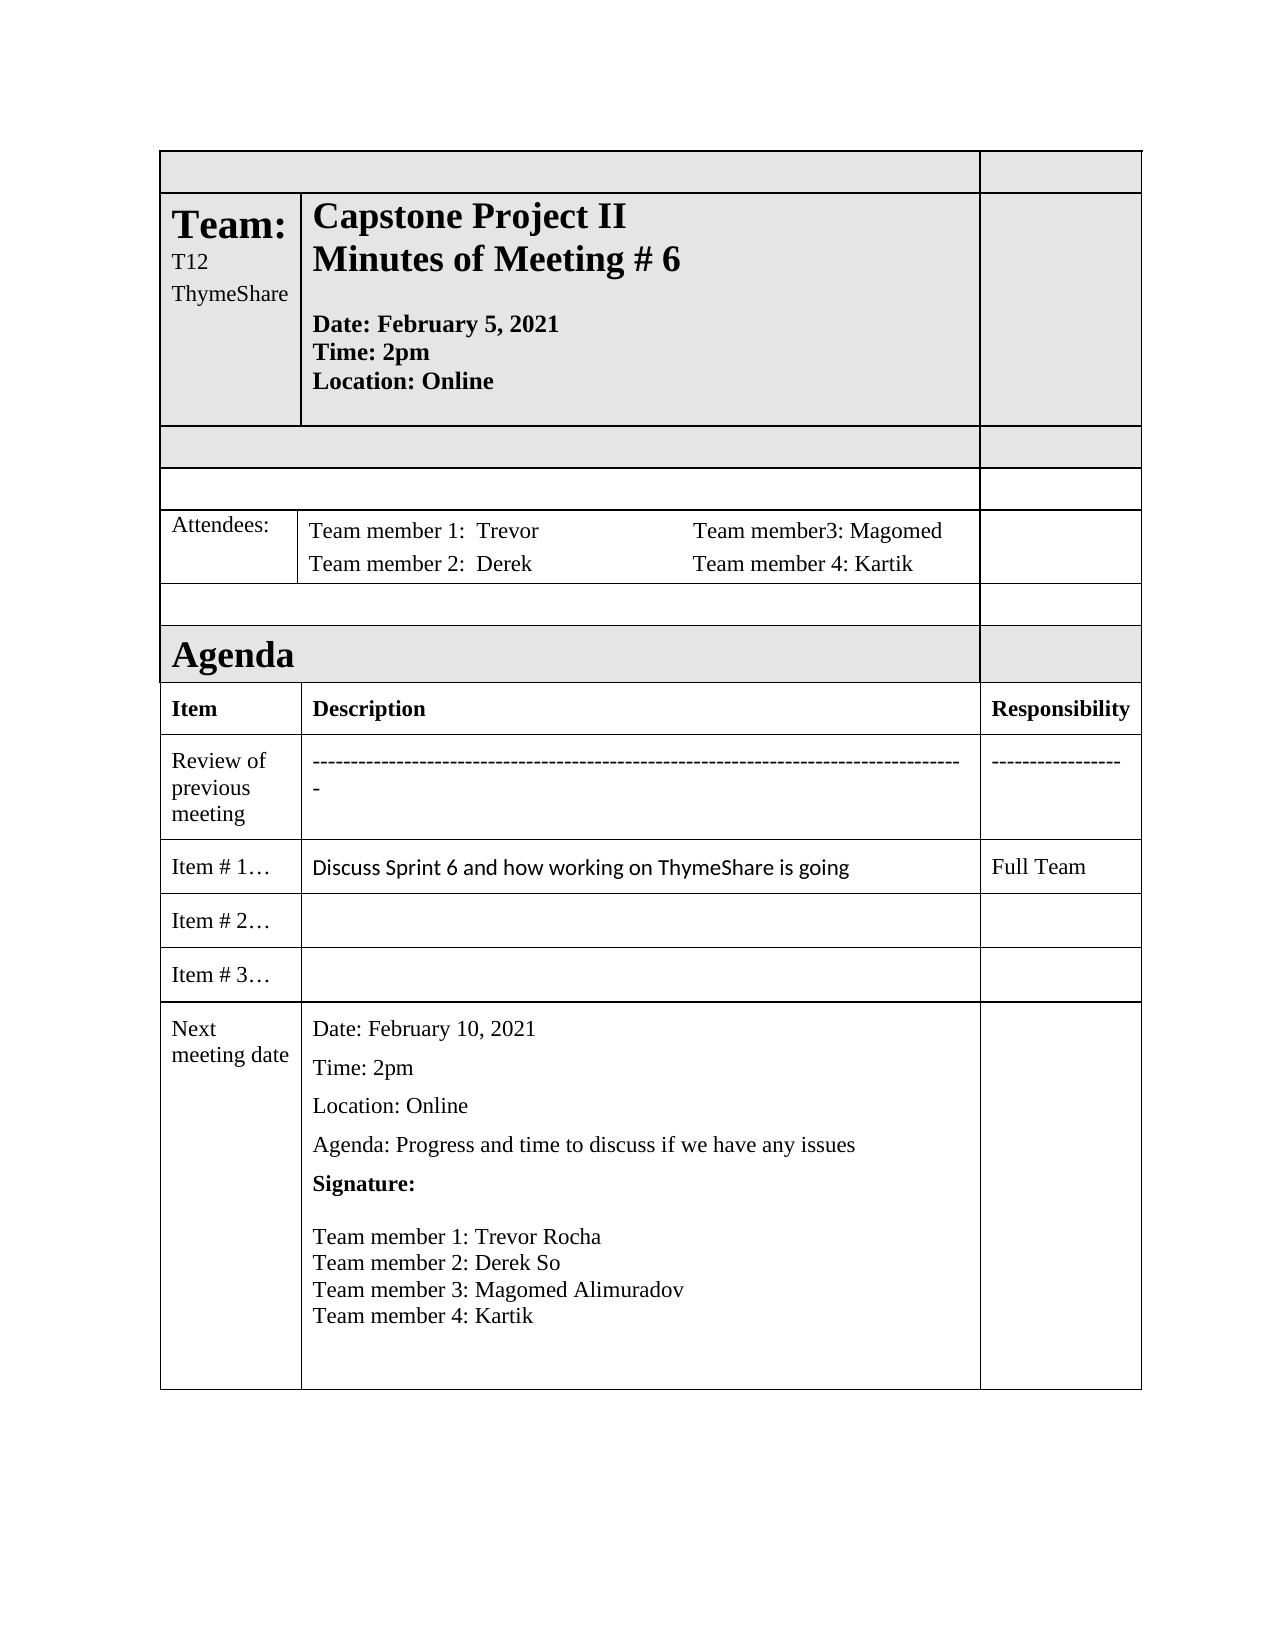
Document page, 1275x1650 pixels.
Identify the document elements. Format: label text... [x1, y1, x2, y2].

table_cell Team member 1: Trevor Team member3: Magomed Team member 2: Derek Team member 4: Kartik [298, 511, 979, 582]
table_cell [161, 427, 979, 467]
table_cell [981, 894, 1141, 947]
table_cell Item # 3… [161, 948, 301, 1001]
table_cell [981, 626, 1141, 682]
table_cell Description [302, 683, 980, 734]
table_cell -------------------------------------------------------------------------------------- [302, 735, 980, 839]
table_header [981, 152, 1141, 192]
table_cell Item [161, 683, 301, 734]
table_cell Date: February 10, 2021 Time: 2pm Location: Online Agenda: Progress and time to discuss if we have any issues Signature: Team member 1: Trevor Rocha Team member 2: Derek So Team member 3: Magomed Alimuradov Team member 4: Kartik [302, 1003, 980, 1388]
table_cell [302, 948, 980, 1001]
table_cell [161, 469, 979, 509]
table_cell Attendees: [161, 511, 297, 582]
table_cell Full Team [981, 840, 1141, 893]
table_cell Next meeting date [161, 1003, 301, 1388]
table_cell Item # 1… [161, 840, 301, 893]
table_cell Discuss Sprint 6 and how working on ThymeShare is going [302, 840, 980, 893]
table_cell [981, 511, 1141, 582]
table_cell Agenda [161, 626, 979, 682]
table_cell ----------------- [981, 735, 1141, 839]
table_cell [981, 469, 1141, 509]
table_cell [302, 894, 980, 947]
table_header [161, 152, 979, 192]
table_cell Review of previous meeting [161, 735, 301, 839]
table_cell [981, 194, 1141, 425]
table_cell Item # 2… [161, 894, 301, 947]
table_cell [981, 584, 1141, 624]
table_cell [981, 948, 1141, 1001]
table_cell Responsibility [981, 683, 1141, 734]
table_cell [981, 427, 1141, 467]
table_cell Team: T12 ThymeShare [161, 194, 300, 425]
table_cell [981, 1003, 1141, 1388]
table_cell Capstone Project II Minutes of Meeting # 6 Date: February 5, 2021 Time: 2pm Location: Online [302, 194, 979, 425]
table_cell [161, 584, 979, 624]
